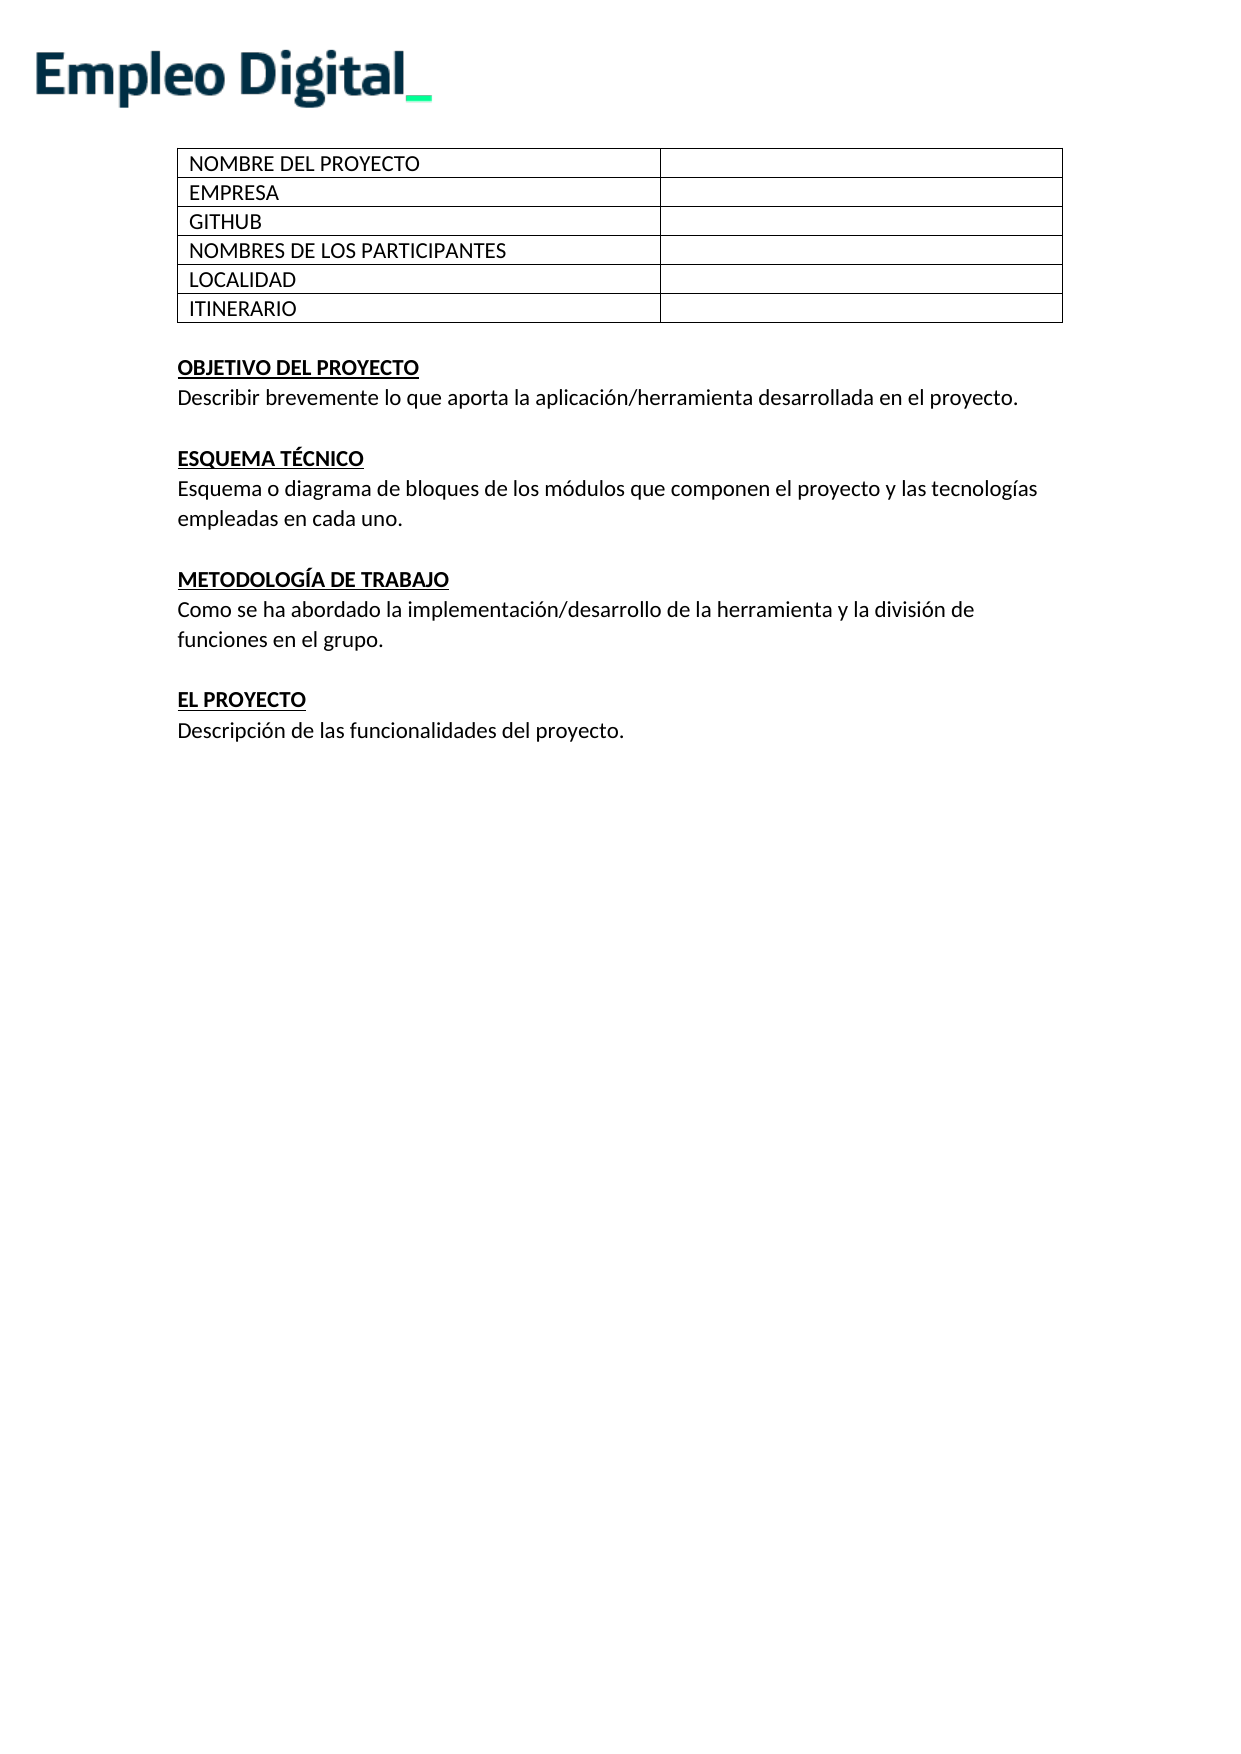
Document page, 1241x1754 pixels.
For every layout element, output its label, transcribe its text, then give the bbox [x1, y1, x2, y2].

list METODOLOGÍA DE TRABAJO [177, 565, 1063, 593]
list Como se ha abordado la implementación/desarrollo de la herramienta y la división de funciones en el grupo. [177, 595, 1063, 653]
table_cell [661, 294, 1062, 322]
table_cell [661, 236, 1062, 264]
table_cell [661, 178, 1062, 206]
picture [24, 29, 442, 122]
table_cell LOCALIDAD [178, 265, 660, 293]
table_cell [661, 207, 1062, 235]
table_cell ITINERARIO [178, 294, 660, 322]
table_header [661, 149, 1062, 177]
list EL PROYECTO [177, 686, 1063, 713]
table_cell EMPRESA [178, 178, 660, 206]
list ESQUEMA TÉCNICO [177, 444, 1063, 472]
table_cell [661, 265, 1062, 293]
list Describir brevemente lo que aporta la aplicación/herramienta desarrollada en el proyecto. [177, 383, 1063, 411]
table_header NOMBRE DEL PROYECTO [178, 149, 660, 177]
list Descripción de las funcionalidades del proyecto. [177, 716, 1063, 744]
list OBJETIVO DEL PROYECTO [177, 353, 1063, 381]
table_cell GITHUB [178, 207, 660, 235]
table_cell NOMBRES DE LOS PARTICIPANTES [178, 236, 660, 264]
list Esquema o diagrama de bloques de los módulos que componen el proyecto y las tecnologías empleadas en cada uno. [177, 474, 1063, 532]
